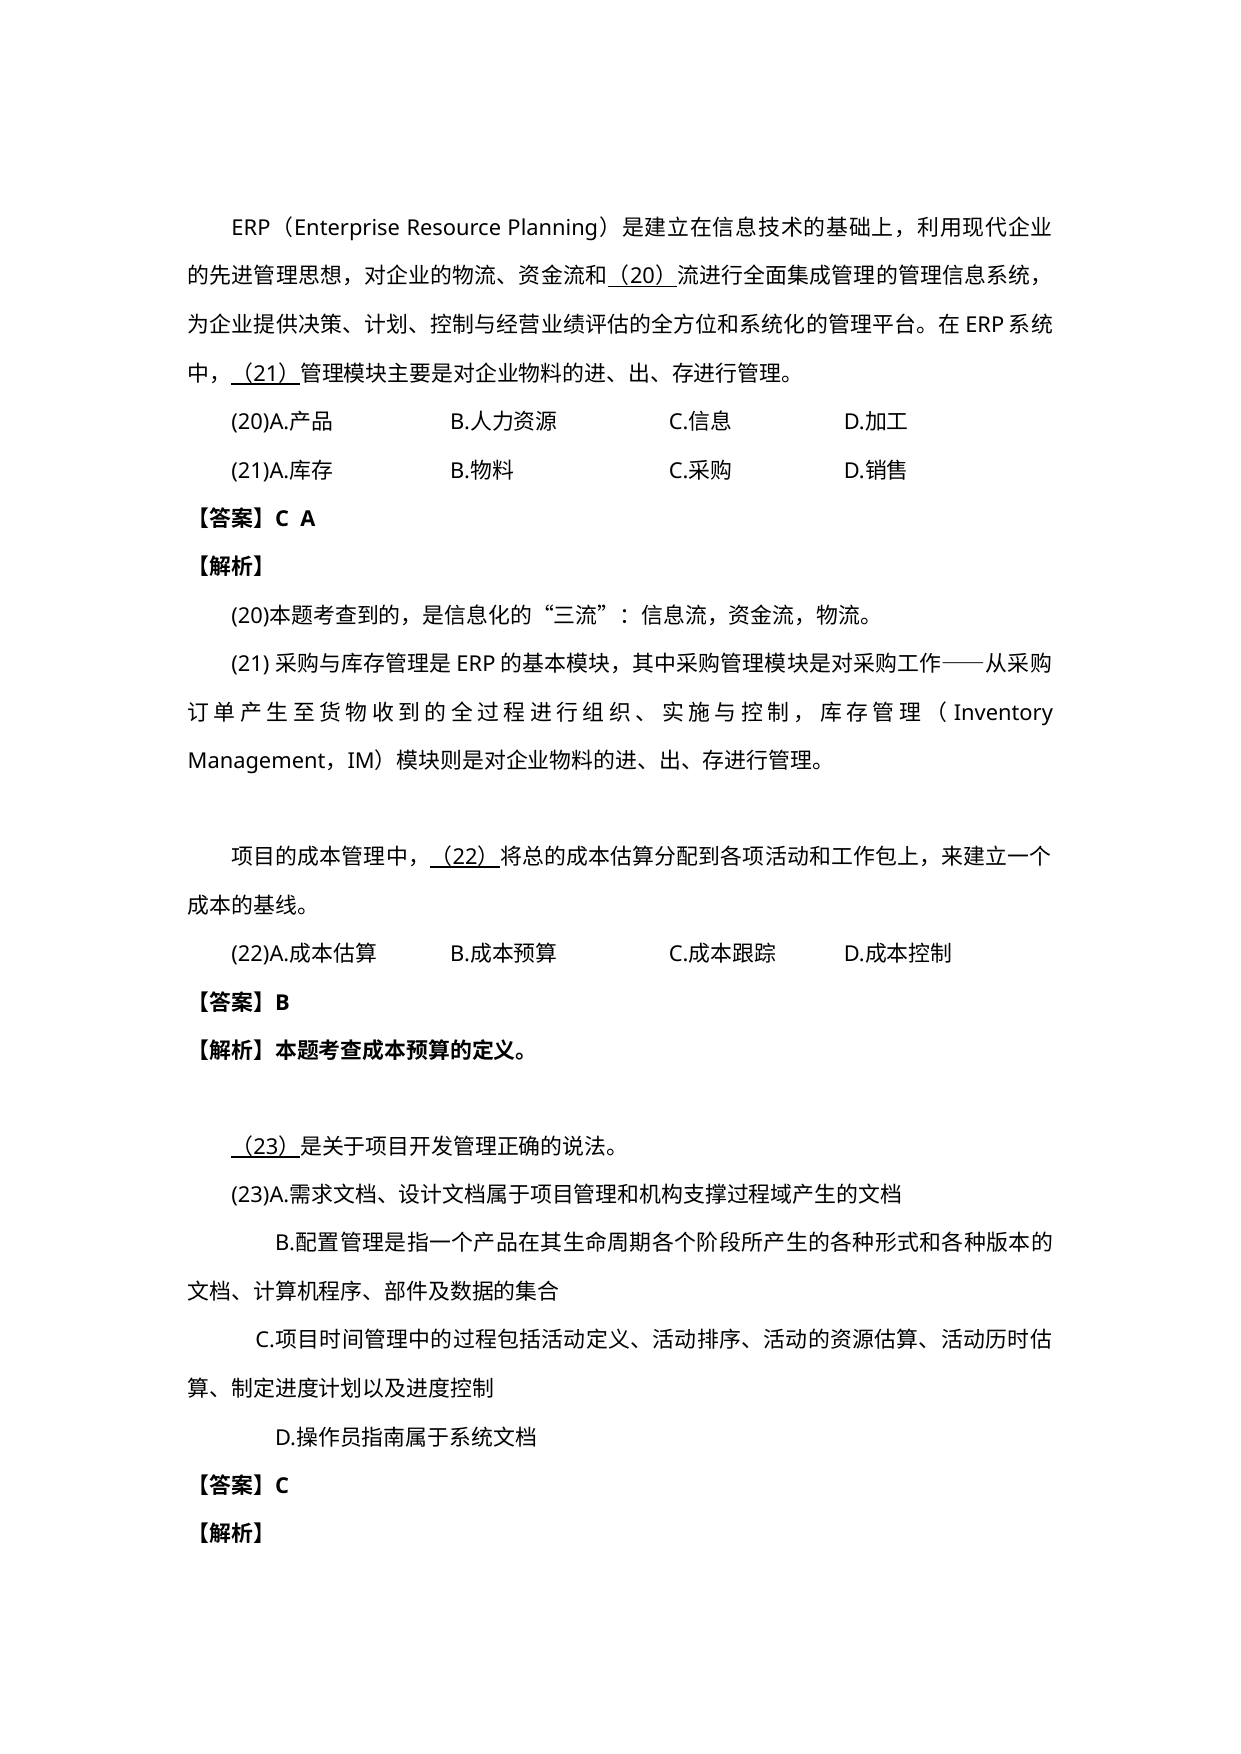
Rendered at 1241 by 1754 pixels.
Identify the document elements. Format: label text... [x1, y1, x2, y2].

text 【答案】B [187, 984, 1053, 1017]
text 【解析】本题考查成本预算的定义。 [187, 1033, 1053, 1065]
text (20)A.产品 B.人力资源 C.信息 D.加工 [187, 404, 1053, 436]
text 项目的成本管理中，（22）将总的成本估算分配到各项活动和工作包上，来建立一个成本的基线。 [187, 839, 1053, 920]
text C.项目时间管理中的过程包括活动定义、活动排序、活动的资源估算、活动历时估算、制定进度计划以及进度控制 [187, 1322, 1053, 1403]
text (21) 采购与库存管理是ERP的基本模块，其中采购管理模块是对采购工作——从采购订单产生至货物收到的全过程进行组织、实施与控制，库存管理（Inventory Management，IM）模块则是对企业物料的进、出、存进行管理。 [187, 646, 1053, 776]
text (20)本题考查到的，是信息化的“三流”：信息流，资金流，物流。 [187, 597, 1053, 630]
text （23）是关于项目开发管理正确的说法。 [187, 1128, 1053, 1161]
text (22)A.成本估算 B.成本预算 C.成本跟踪 D.成本控制 [187, 936, 1053, 968]
text D.操作员指南属于系统文档 [231, 1419, 1053, 1452]
text 【答案】C A [187, 501, 1053, 533]
text (21)A.库存 B.物料 C.采购 D.销售 [187, 452, 1053, 485]
text ERP（Enterprise Resource Planning）是建立在信息技术的基础上，利用现代企业的先进管理思想，对企业的物流、资金流和（20）流进行全面集成管理的管理信息系统，为企业提供决策、计划、控制与经营业绩评估的全方位和系统化的管理平台。在ERP系统中，（21）管理模块主要是对企业物料的进、出、存进行管理。 [187, 209, 1053, 388]
text 【答案】C [187, 1467, 1053, 1500]
text 【解析】 [187, 1516, 1053, 1548]
text 【解析】 [187, 549, 1053, 581]
text B.配置管理是指一个产品在其生命周期各个阶段所产生的各种形式和各种版本的文档、计算机程序、部件及数据的集合 [187, 1225, 1053, 1306]
text (23)A.需求文档、设计文档属于项目管理和机构支撑过程域产生的文档 [187, 1177, 1053, 1209]
